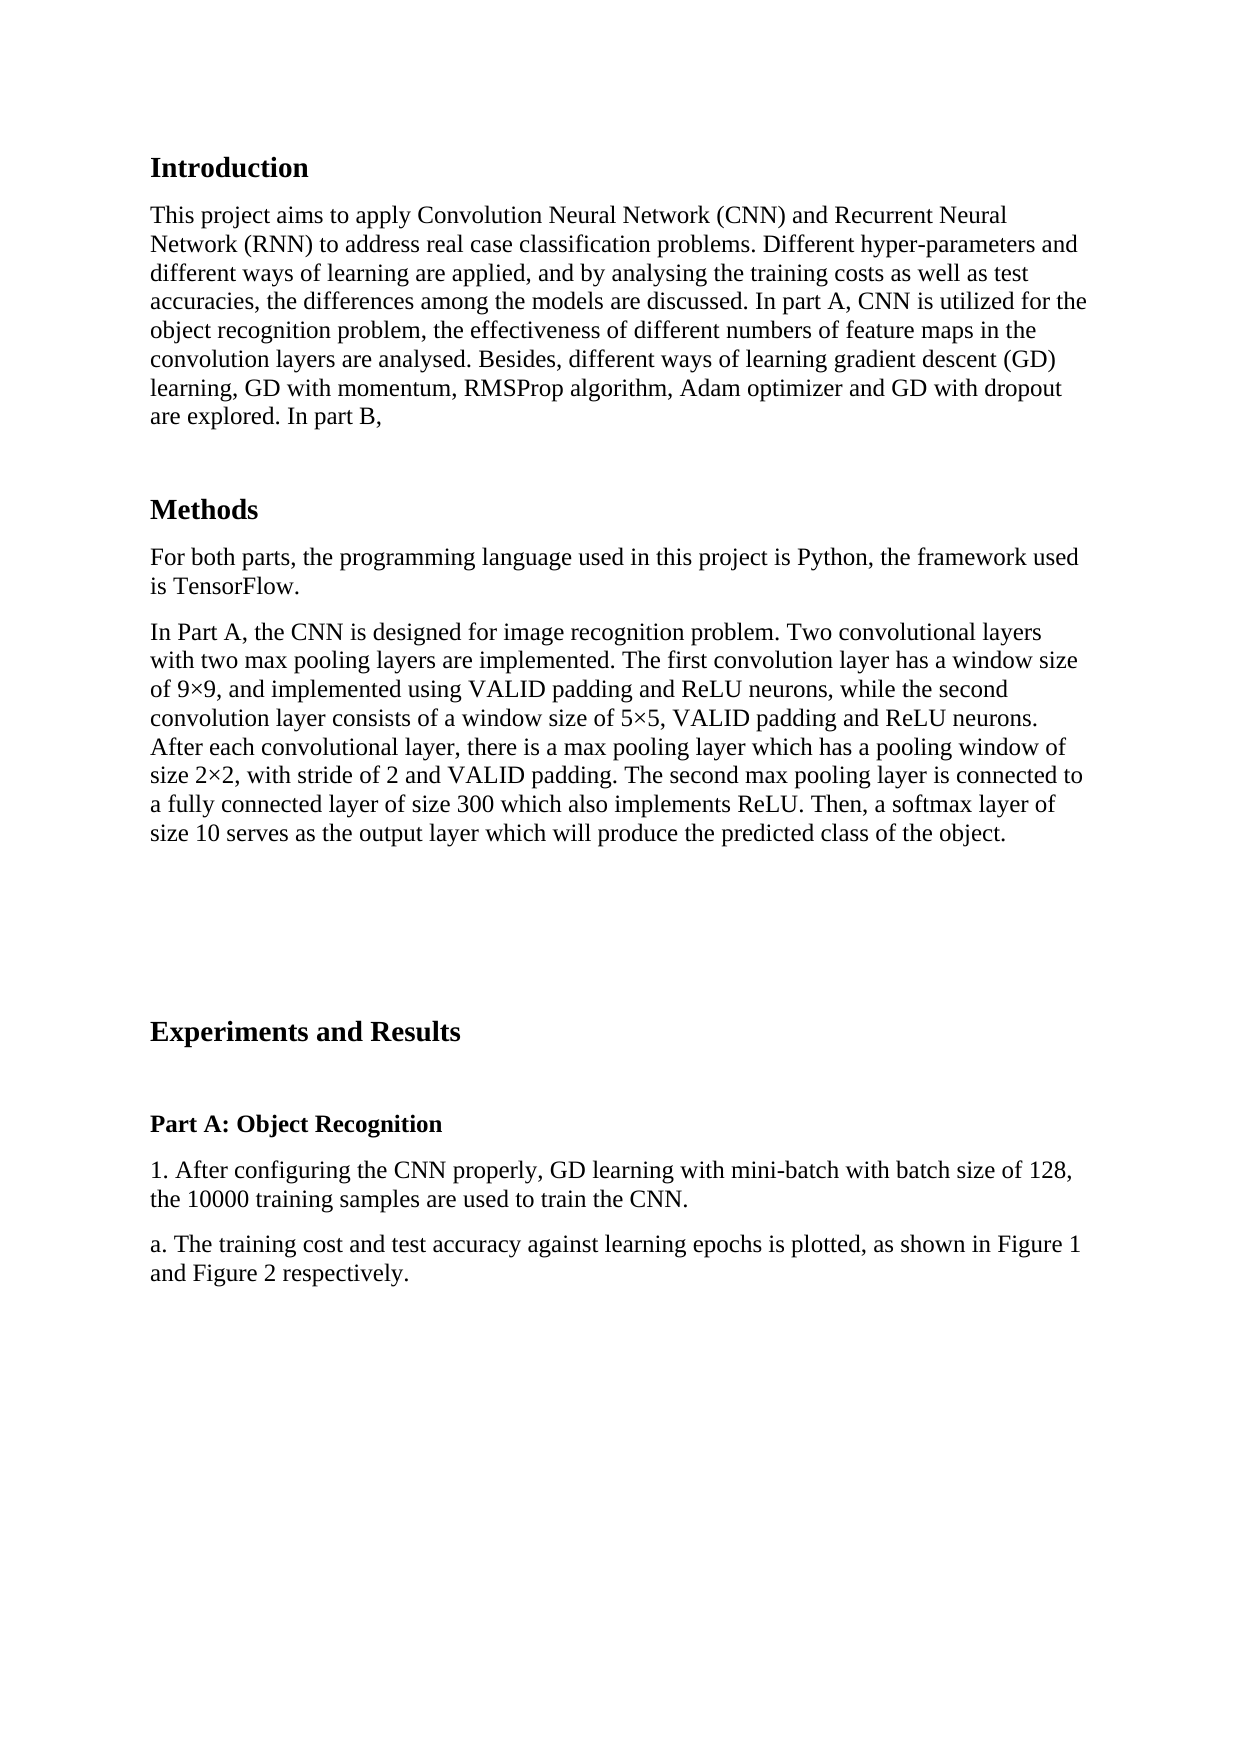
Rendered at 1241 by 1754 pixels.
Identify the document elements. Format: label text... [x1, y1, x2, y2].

text 1. After configuring the CNN properly, GD learning with mini-batch with batch size of 128, the 10000 training samples are used to train the CNN. [150, 1155, 1090, 1212]
text In Part A, the CNN is designed for image recognition problem. Two convolutional layers with two max pooling layers are implemented. The first convolution layer has a window size of 9×9, and implemented using VALID padding and ReLU neurons, while the second convolution layer consists of a window size of 5×5, VALID padding and ReLU neurons. After each convolutional layer, there is a max pooling layer which has a pooling window of size 2×2, with stride of 2 and VALID padding. The second max pooling layer is connected to a fully connected layer of size 300 which also implements ReLU. Then, a softmax layer of size 10 serves as the output layer which will produce the predicted class of the object. [150, 617, 1090, 847]
text For both parts, the programming language used in this project is Python, the framework used is TensorFlow. [150, 542, 1090, 600]
text Part A: Object Recognition [150, 1109, 1090, 1138]
text Methods [150, 492, 1090, 526]
text Experiments and Results [150, 1014, 1090, 1047]
text a. The training cost and test accuracy against learning epochs is plotted, as shown in Figure 1 and Figure 2 respectively. [150, 1229, 1090, 1287]
text This project aims to apply Convolution Neural Network (CNN) and Recurrent Neural Network (RNN) to address real case classification problems. Different hyper-parameters and different ways of learning are applied, and by analysing the training costs as well as test accuracies, the differences among the models are discussed. In part A, CNN is utilized for the object recognition problem, the effectiveness of different numbers of feature maps in the convolution layers are analysed. Besides, different ways of learning gradient descent (GD) learning, GD with momentum, RMSProp algorithm, Adam optimizer and GD with dropout are explored. In part B, [150, 200, 1090, 430]
text Introduction [150, 150, 1090, 183]
